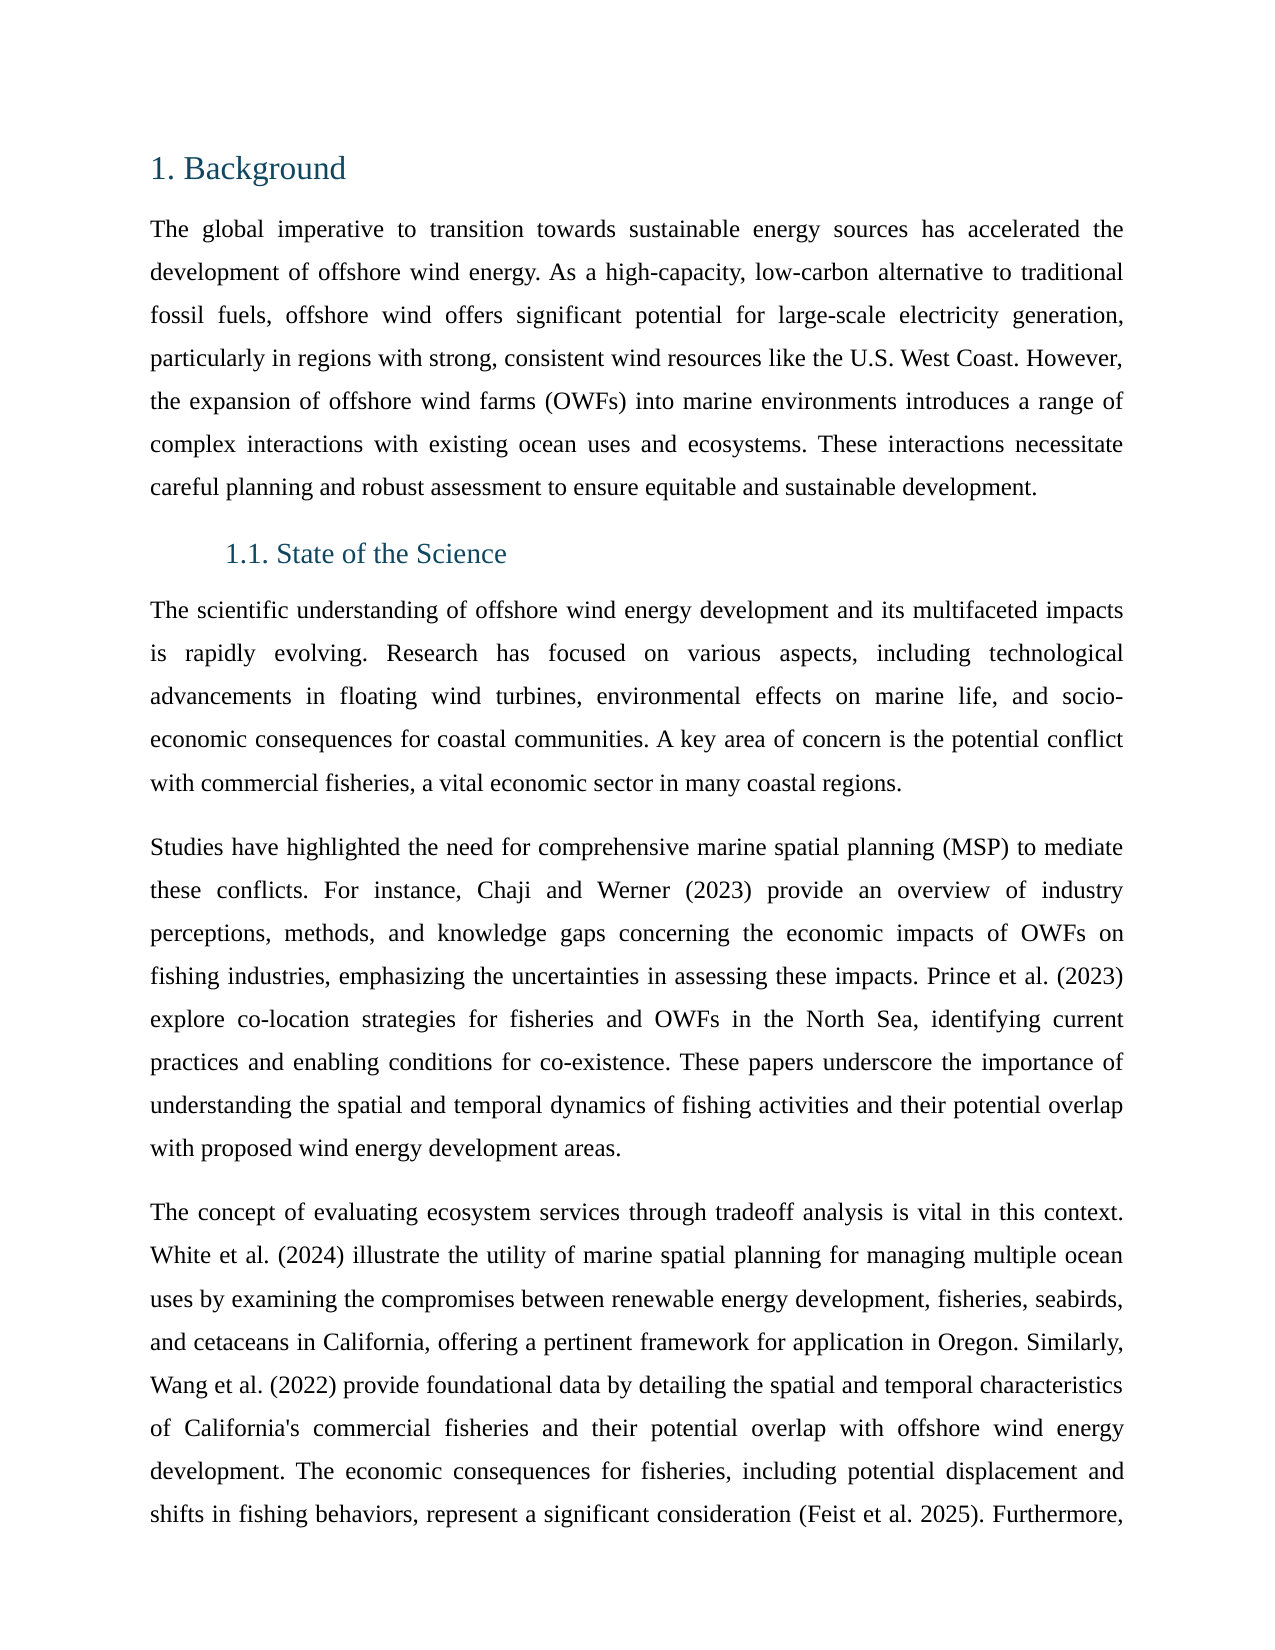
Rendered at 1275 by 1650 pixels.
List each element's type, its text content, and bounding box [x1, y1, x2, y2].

subtitle 1. Background [150, 148, 1125, 186]
text The scientific understanding of offshore wind energy development and its multifaceted impacts is rapidly evolving. Research has focused on various aspects, including technological advancements in floating wind turbines, environmental effects on marine life, and socio-economic consequences for coastal communities. A key area of concern is the potential conflict with commercial fisheries, a vital economic sector in many coastal regions. [150, 595, 1125, 796]
text Studies have highlighted the need for comprehensive marine spatial planning (MSP) to mediate these conflicts. For instance, Chaji and Werner (2023) provide an overview of industry perceptions, methods, and knowledge gaps concerning the economic impacts of OWFs on fishing industries, emphasizing the uncertainties in assessing these impacts. Prince et al. (2023) explore co-location strategies for fisheries and OWFs in the North Sea, identifying current practices and enabling conditions for co-existence. These papers underscore the importance of understanding the spatial and temporal dynamics of fishing activities and their potential overlap with proposed wind energy development areas. [150, 832, 1125, 1162]
text The global imperative to transition towards sustainable energy sources has accelerated the development of offshore wind energy. As a high-capacity, low-carbon alternative to traditional fossil fuels, offshore wind offers significant potential for large-scale electricity generation, particularly in regions with strong, consistent wind resources like the U.S. West Coast. However, the expansion of offshore wind farms (OWFs) into marine environments introduces a range of complex interactions with existing ocean uses and ecosystems. These interactions necessitate careful planning and robust assessment to ensure equitable and sustainable development. [150, 214, 1125, 501]
subtitle 1.1. State of the Science [150, 536, 1125, 570]
